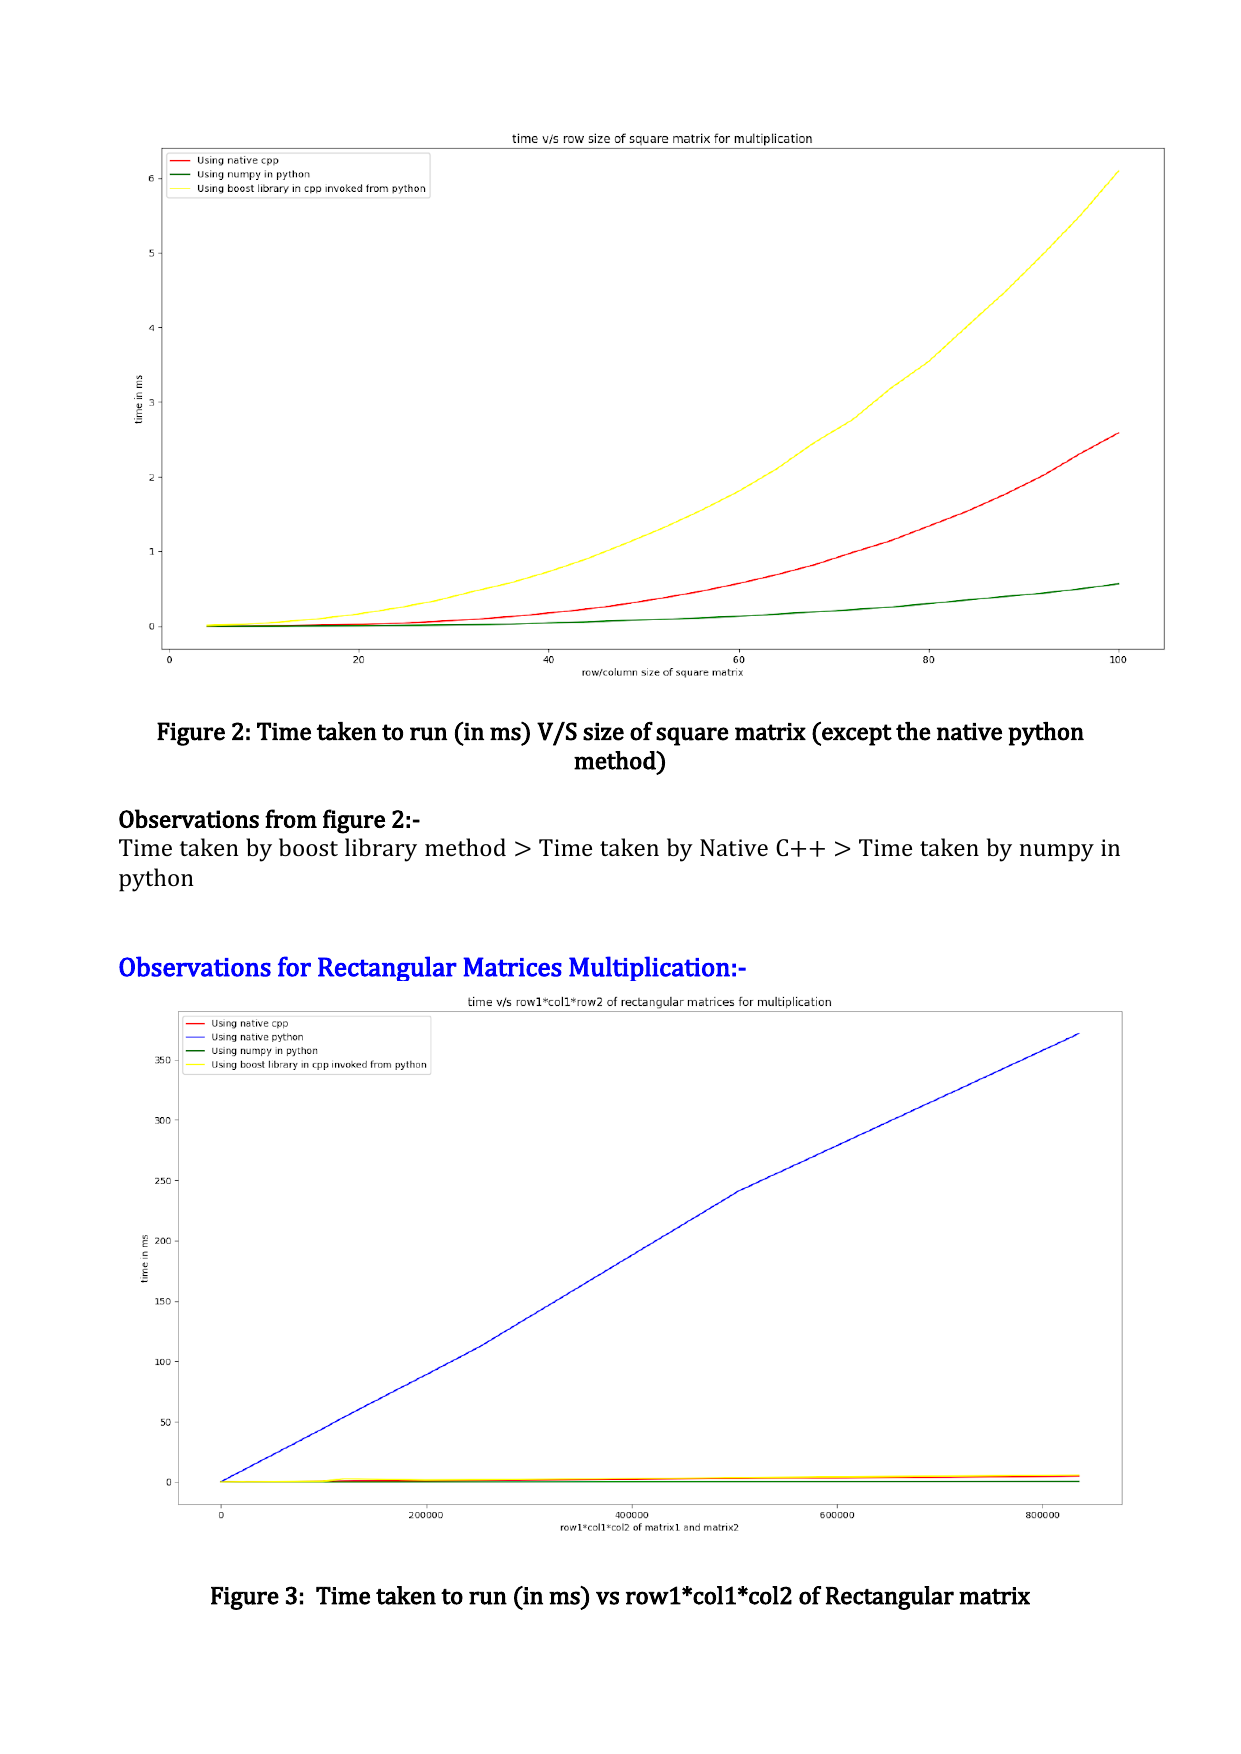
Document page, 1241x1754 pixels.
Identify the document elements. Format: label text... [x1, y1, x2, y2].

text Time taken by boost library method > Time taken by Native C++ > Time taken by numpy in python [118, 833, 1122, 892]
picture [118, 981, 1144, 1551]
text Observations from figure 2:- [118, 804, 1122, 833]
picture [118, 118, 1187, 687]
text Figure 3: Time taken to run (in ms) vs row1*col1*col2 of Rectangular matrix [118, 1580, 1122, 1609]
text Figure 2: Time taken to run (in ms) V/S size of square matrix (except the native python method) [118, 716, 1122, 774]
text Observations for Rectangular Matrices Multiplication:- [118, 950, 1122, 981]
